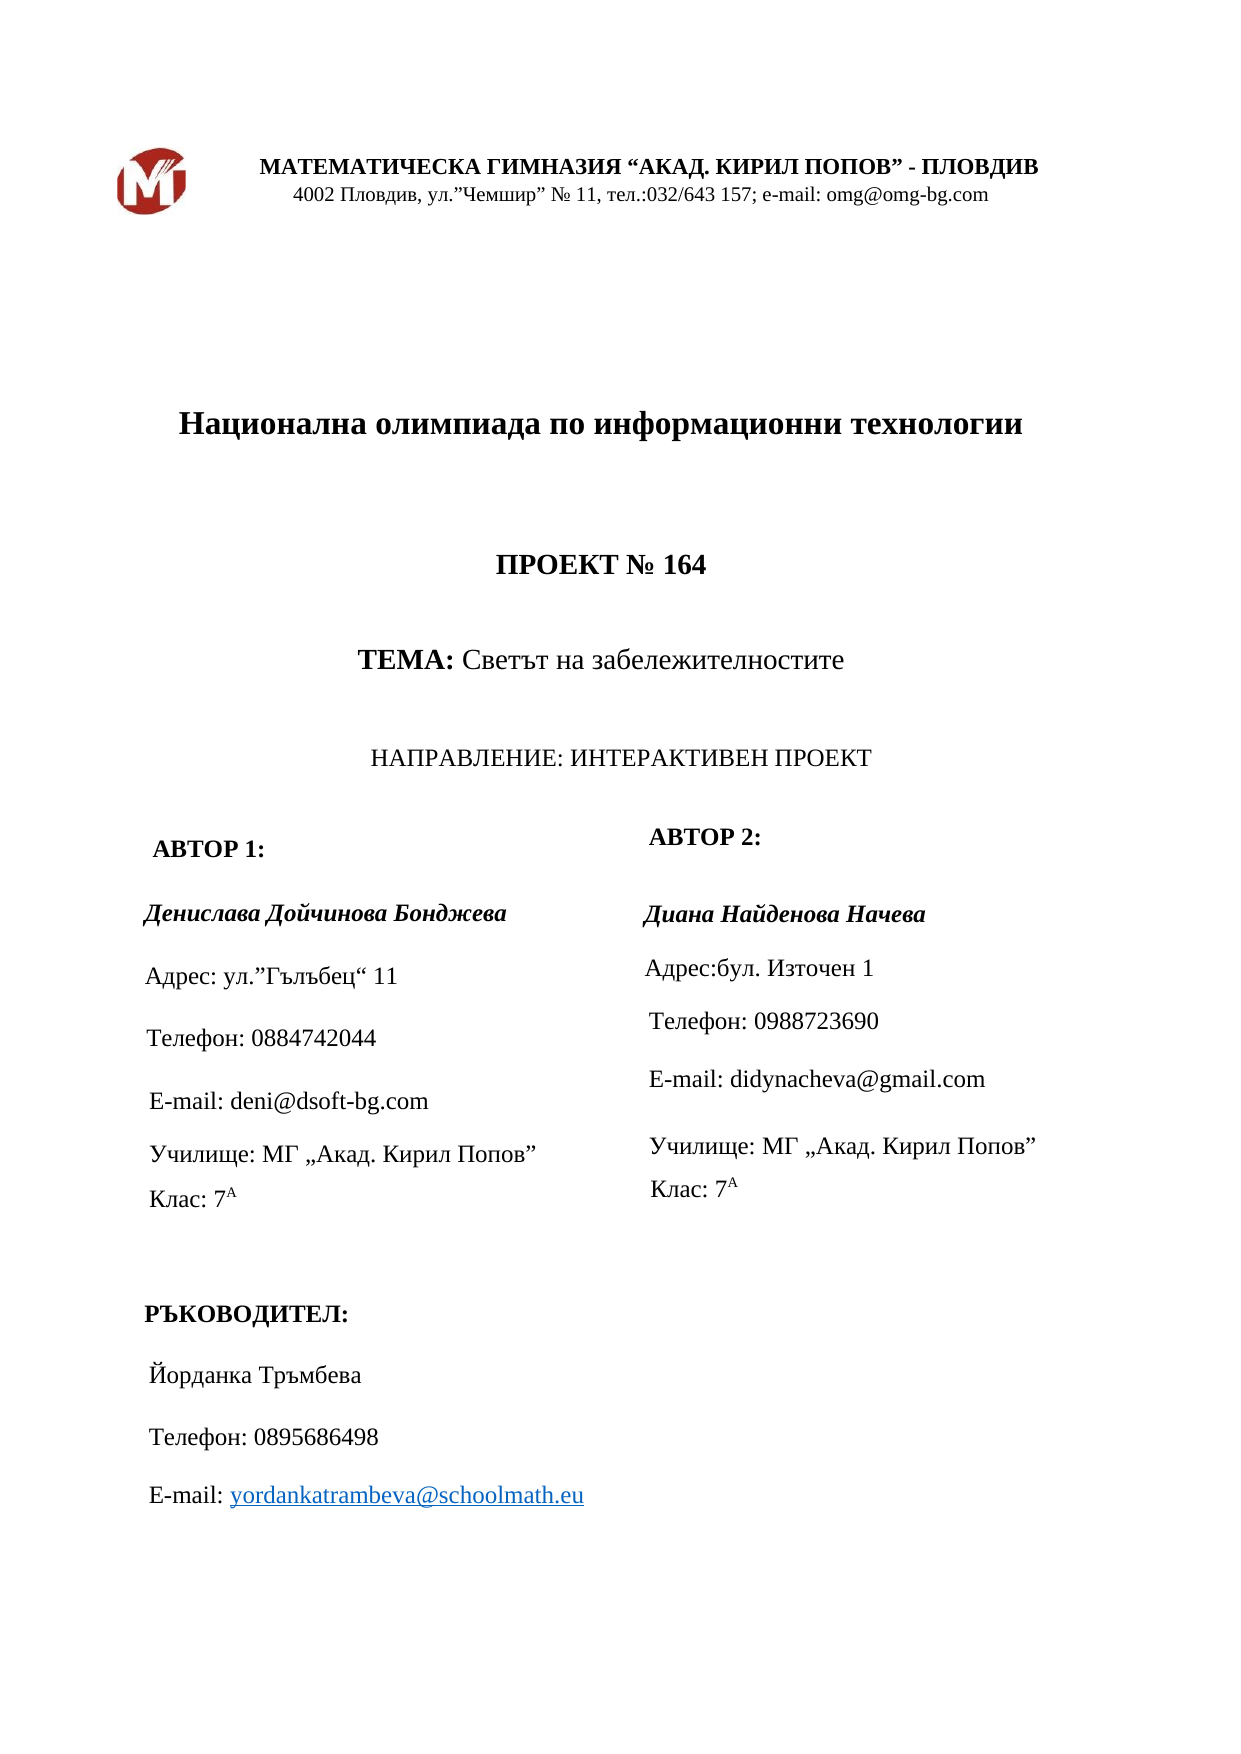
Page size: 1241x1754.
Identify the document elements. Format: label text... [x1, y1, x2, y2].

text ТЕМА: Светът на забележителностите [163, 642, 1039, 676]
text РЪКОВОДИТЕЛ: [144, 1299, 1039, 1328]
text АВТОР 2: [649, 822, 1039, 850]
text Е-mail: yordankatrambeva@schoolmath.eu [148, 1480, 1039, 1508]
text Училище: МГ „Акад. Кирил Попов” Клас: 7А [649, 1131, 1039, 1203]
text Денислава Дойчинова Бонджева [144, 898, 590, 927]
text ПРОЕКТ № 164 [163, 547, 1039, 581]
text Е-mail: didynacheva@gmail.com [649, 1064, 1039, 1092]
text МАТЕМАТИЧЕСКА ГИМНАЗИЯ “АКАД. КИРИЛ ПОПОВ” - ПЛОВДИВ [186, 153, 1039, 180]
subtitle Национална олимпиада по информационни технологии [179, 403, 1039, 441]
text 4002 Пловдив, ул.”Чемшир” № 11, тел.:032/643 157; e-mail: omg@omg-bg.com [293, 182, 1039, 206]
text Диана Найденова Начева [644, 899, 1011, 928]
text Телефон: 0884742044 [146, 1023, 590, 1052]
text НАПРАВЛЕНИЕ: ИНТЕРАКТИВЕН ПРОЕКТ [370, 743, 1039, 772]
text АВТОР 1: [146, 834, 590, 862]
picture [117, 147, 186, 215]
text Адрес:бул. Източен 1 [644, 953, 1011, 982]
text Училище: МГ „Акад. Кирил Попов” [149, 1139, 590, 1168]
text Е-mail: deni@dsoft-bg.com [149, 1086, 590, 1115]
text Клас: 7А [149, 1184, 590, 1213]
text Телефон: 0895686498 [148, 1422, 1039, 1451]
text Телефон: 0988723690 [649, 1006, 1039, 1035]
text Йорданка Тръмбева [148, 1360, 1039, 1389]
text Адрес: ул.”Гълъбец“ 11 [144, 961, 590, 990]
